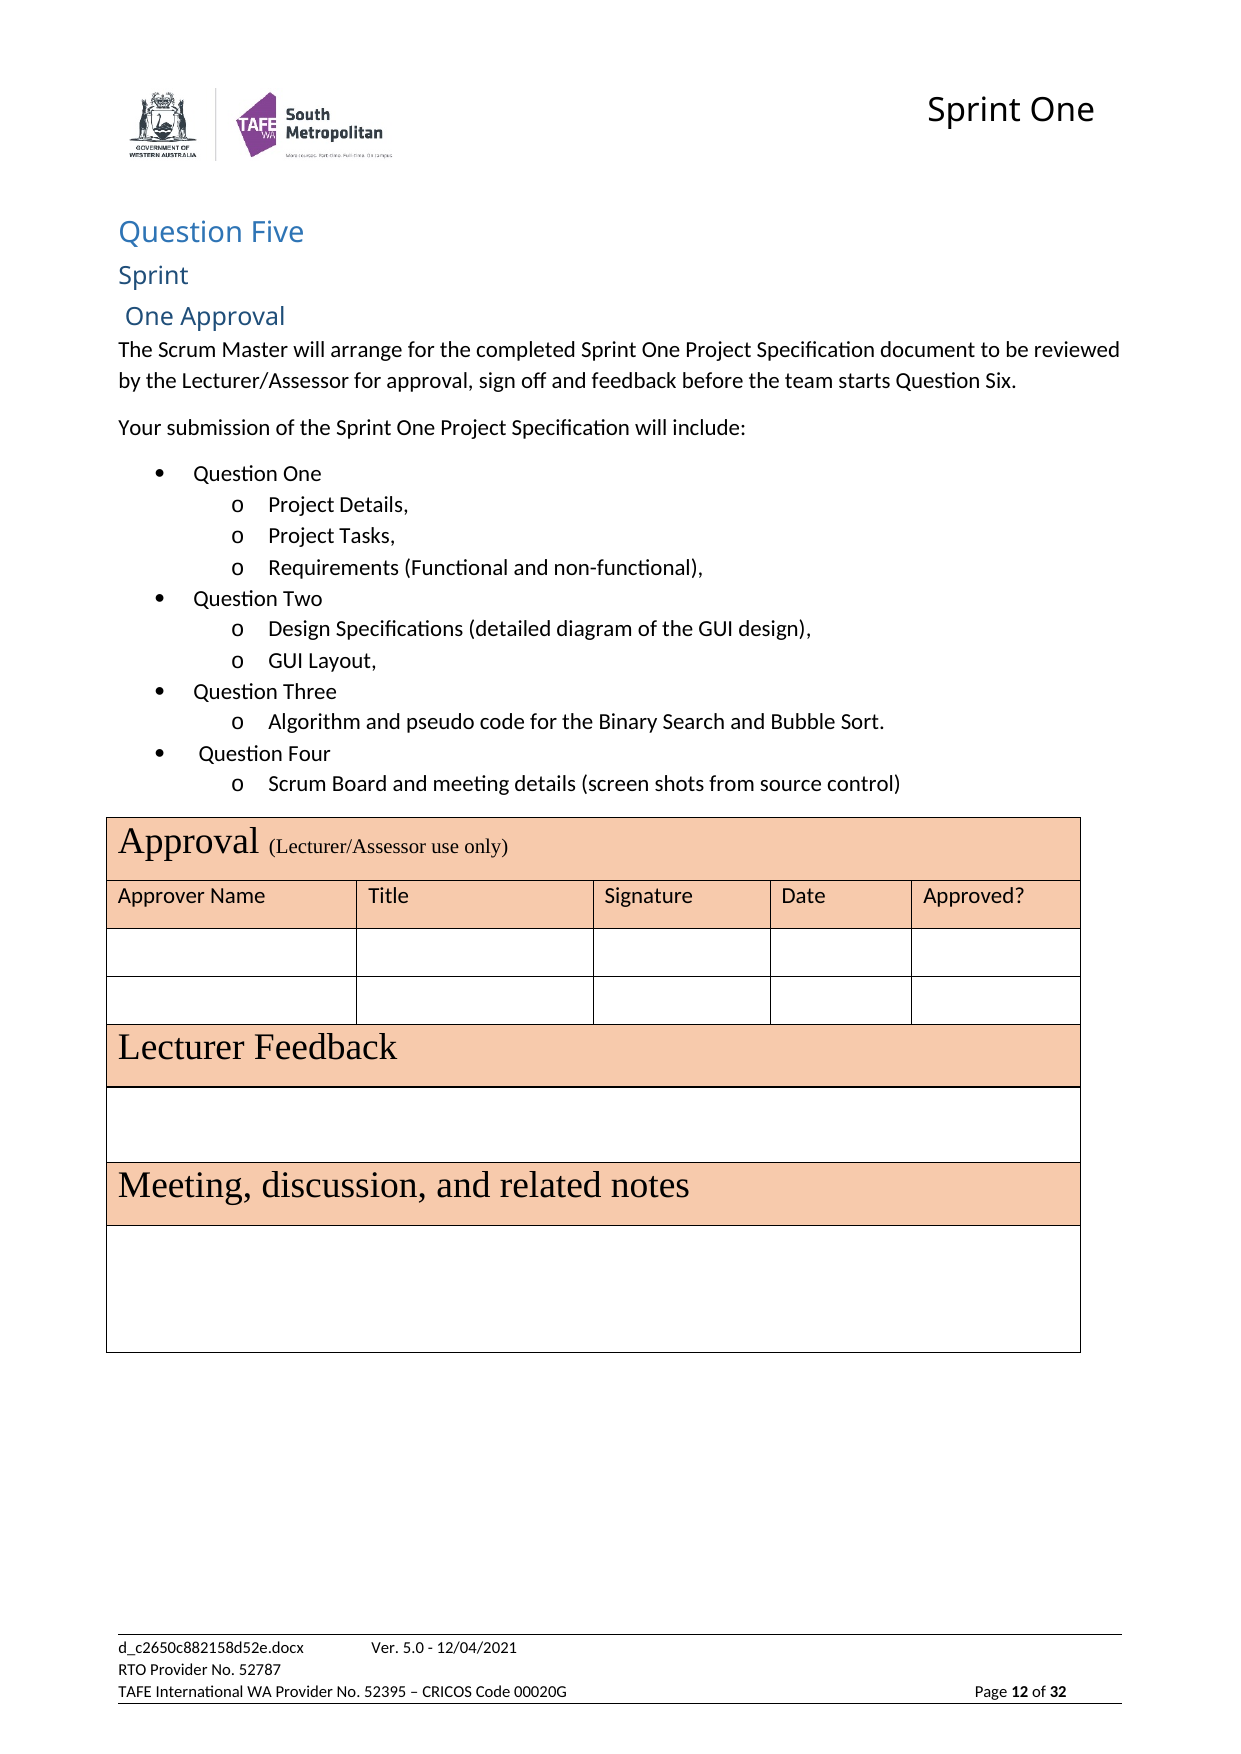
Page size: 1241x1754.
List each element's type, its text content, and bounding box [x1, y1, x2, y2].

table_cell [357, 977, 593, 1023]
subtitle Question Five [118, 211, 1122, 251]
table_cell Title [357, 881, 593, 928]
list Project Tasks, [231, 521, 1122, 550]
list Question Two [156, 584, 1122, 612]
table_cell [107, 1226, 1080, 1352]
table_cell Meeting, discussion, and related notes [107, 1163, 1080, 1225]
list Algorithm and pseudo code for the Binary Search and Bubble Sort. [231, 707, 1122, 737]
table_cell [107, 977, 356, 1023]
list Requirements (Functional and non-functional), [231, 553, 1122, 582]
text Your submission of the Sprint One Project Specification will include: [118, 413, 1122, 441]
table_cell Approved? [912, 881, 1080, 928]
list Question Four [156, 739, 1122, 767]
table_cell Lecturer Feedback [107, 1025, 1080, 1086]
table_cell [357, 929, 593, 976]
list Design Specifications (detailed diagram of the GUI design), [231, 614, 1122, 643]
list Question One [156, 459, 1122, 488]
list Question Three [156, 677, 1122, 705]
subtitle Sprint [118, 258, 1122, 292]
table_cell [912, 977, 1080, 1023]
table_cell Date [771, 881, 911, 928]
list GUI Layout, [231, 646, 1122, 675]
list Scrum Board and meeting details (screen shots from source control) [231, 769, 1122, 798]
table_cell Signature [594, 881, 770, 928]
text The Scrum Master will arrange for the completed Sprint One Project Specification document to be reviewed by the Lecturer/Assessor for approval, sign off and feedback before the team starts Question Six. [118, 336, 1122, 394]
list Project Details, [231, 490, 1122, 519]
picture [129, 88, 393, 161]
table_cell [771, 929, 911, 976]
table_cell Approver Name [107, 881, 356, 928]
table_cell [771, 977, 911, 1023]
table_cell [594, 929, 770, 976]
table_cell [107, 1088, 1080, 1162]
table_header Approval (Lecturer/Assessor use only) [107, 818, 1080, 880]
subtitle One Approval [118, 299, 1122, 333]
table_cell [107, 929, 356, 976]
table_cell [912, 929, 1080, 976]
table_cell [594, 977, 770, 1023]
